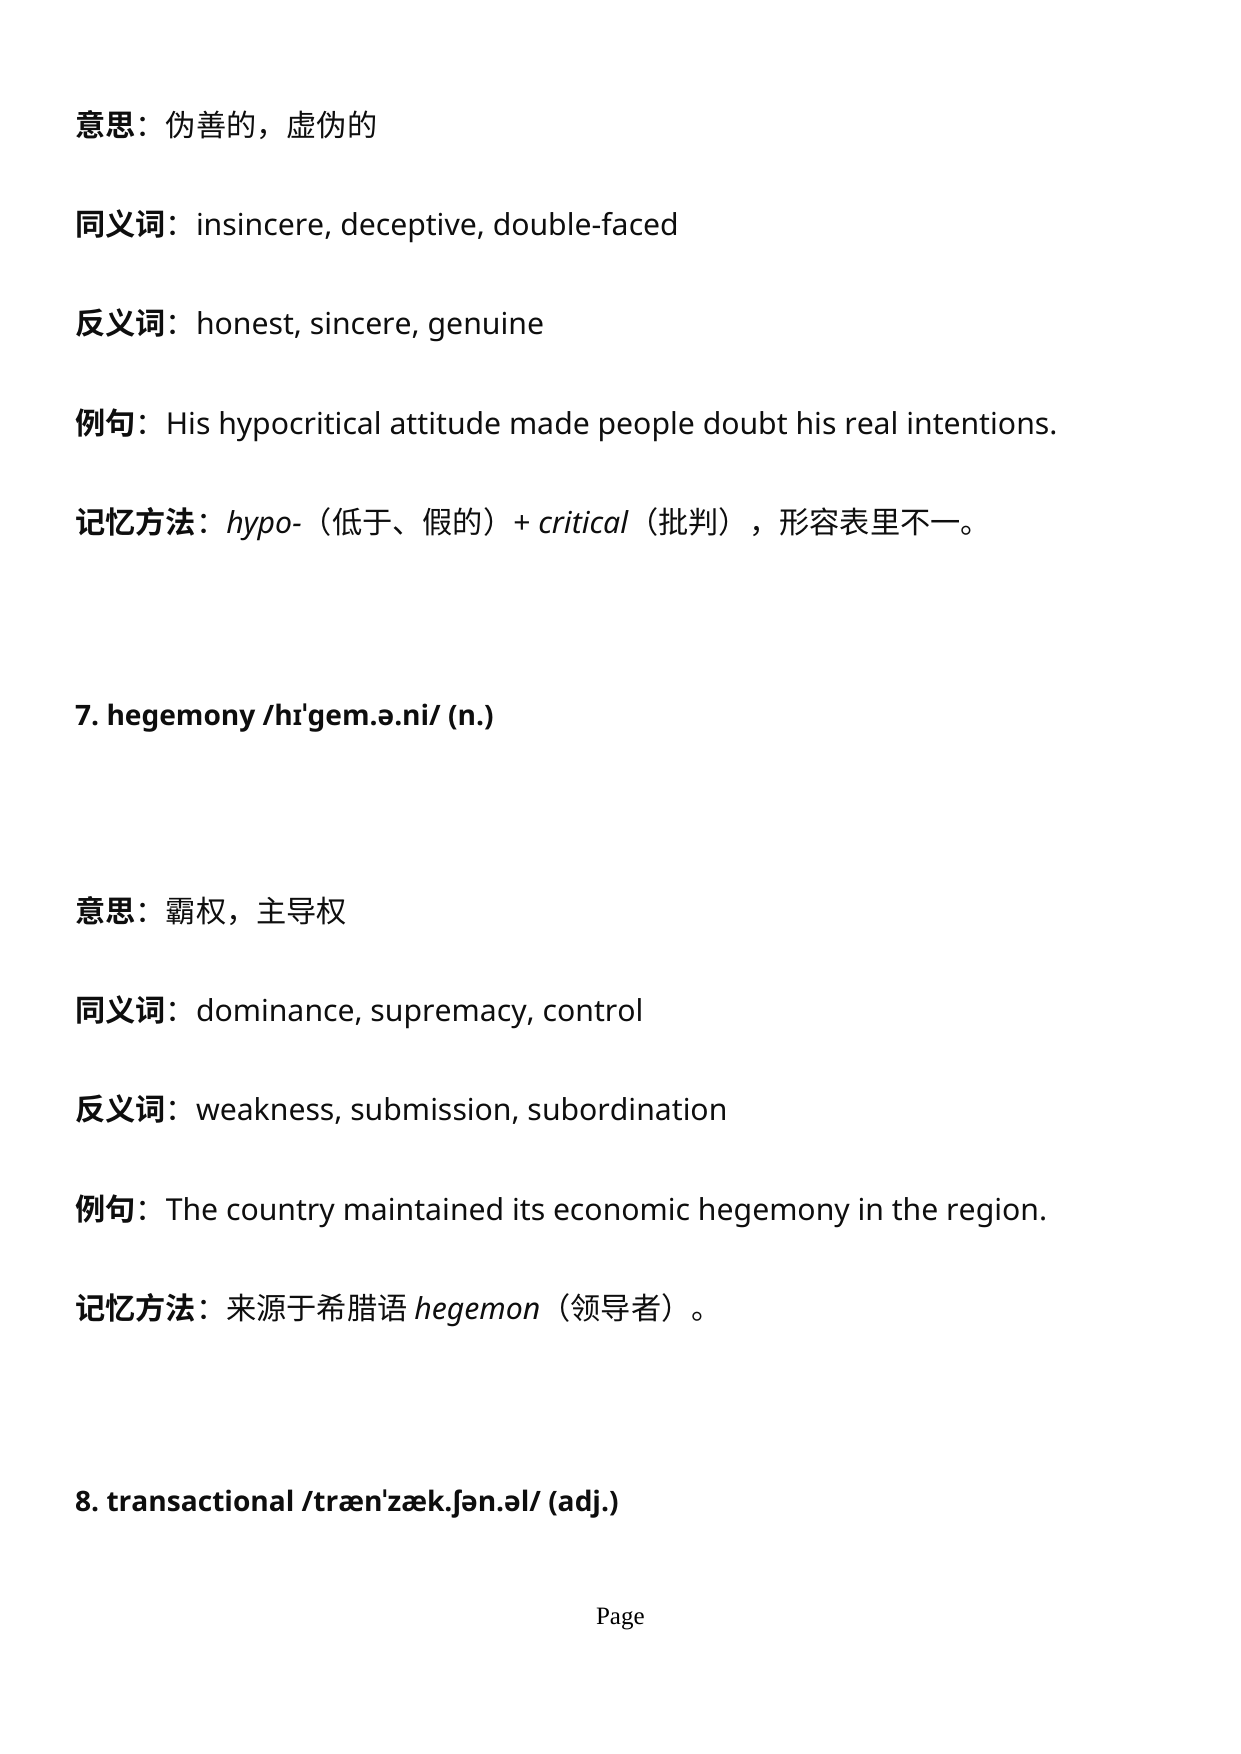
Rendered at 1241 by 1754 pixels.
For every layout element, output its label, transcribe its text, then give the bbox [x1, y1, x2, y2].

text 记忆方法：来源于希腊语 hegemon（领导者）。 [75, 1274, 1165, 1339]
text 反义词：honest, sincere, genuine [75, 289, 1165, 354]
text 记忆方法：hypo-（低于、假的）+ critical（批判），形容表里不一。 [75, 488, 1165, 553]
text 7. hegemony /hɪˈɡem.ə.ni/ (n.) [75, 682, 1165, 747]
text 反义词：weakness, submission, subordination [75, 1075, 1165, 1140]
text 例句：His hypocritical attitude made people doubt his real intentions. [75, 388, 1165, 453]
text 同义词：insincere, deceptive, double-faced [75, 190, 1165, 255]
text 例句：The country maintained its economic hegemony in the region. [75, 1174, 1165, 1239]
text 意思：霸权，主导权 [75, 876, 1165, 941]
text 意思：伪善的，虚伪的 [75, 90, 1165, 155]
text 同义词：dominance, supremacy, control [75, 976, 1165, 1041]
text 8. transactional /trænˈzæk.ʃən.əl/ (adj.) [75, 1468, 1165, 1533]
